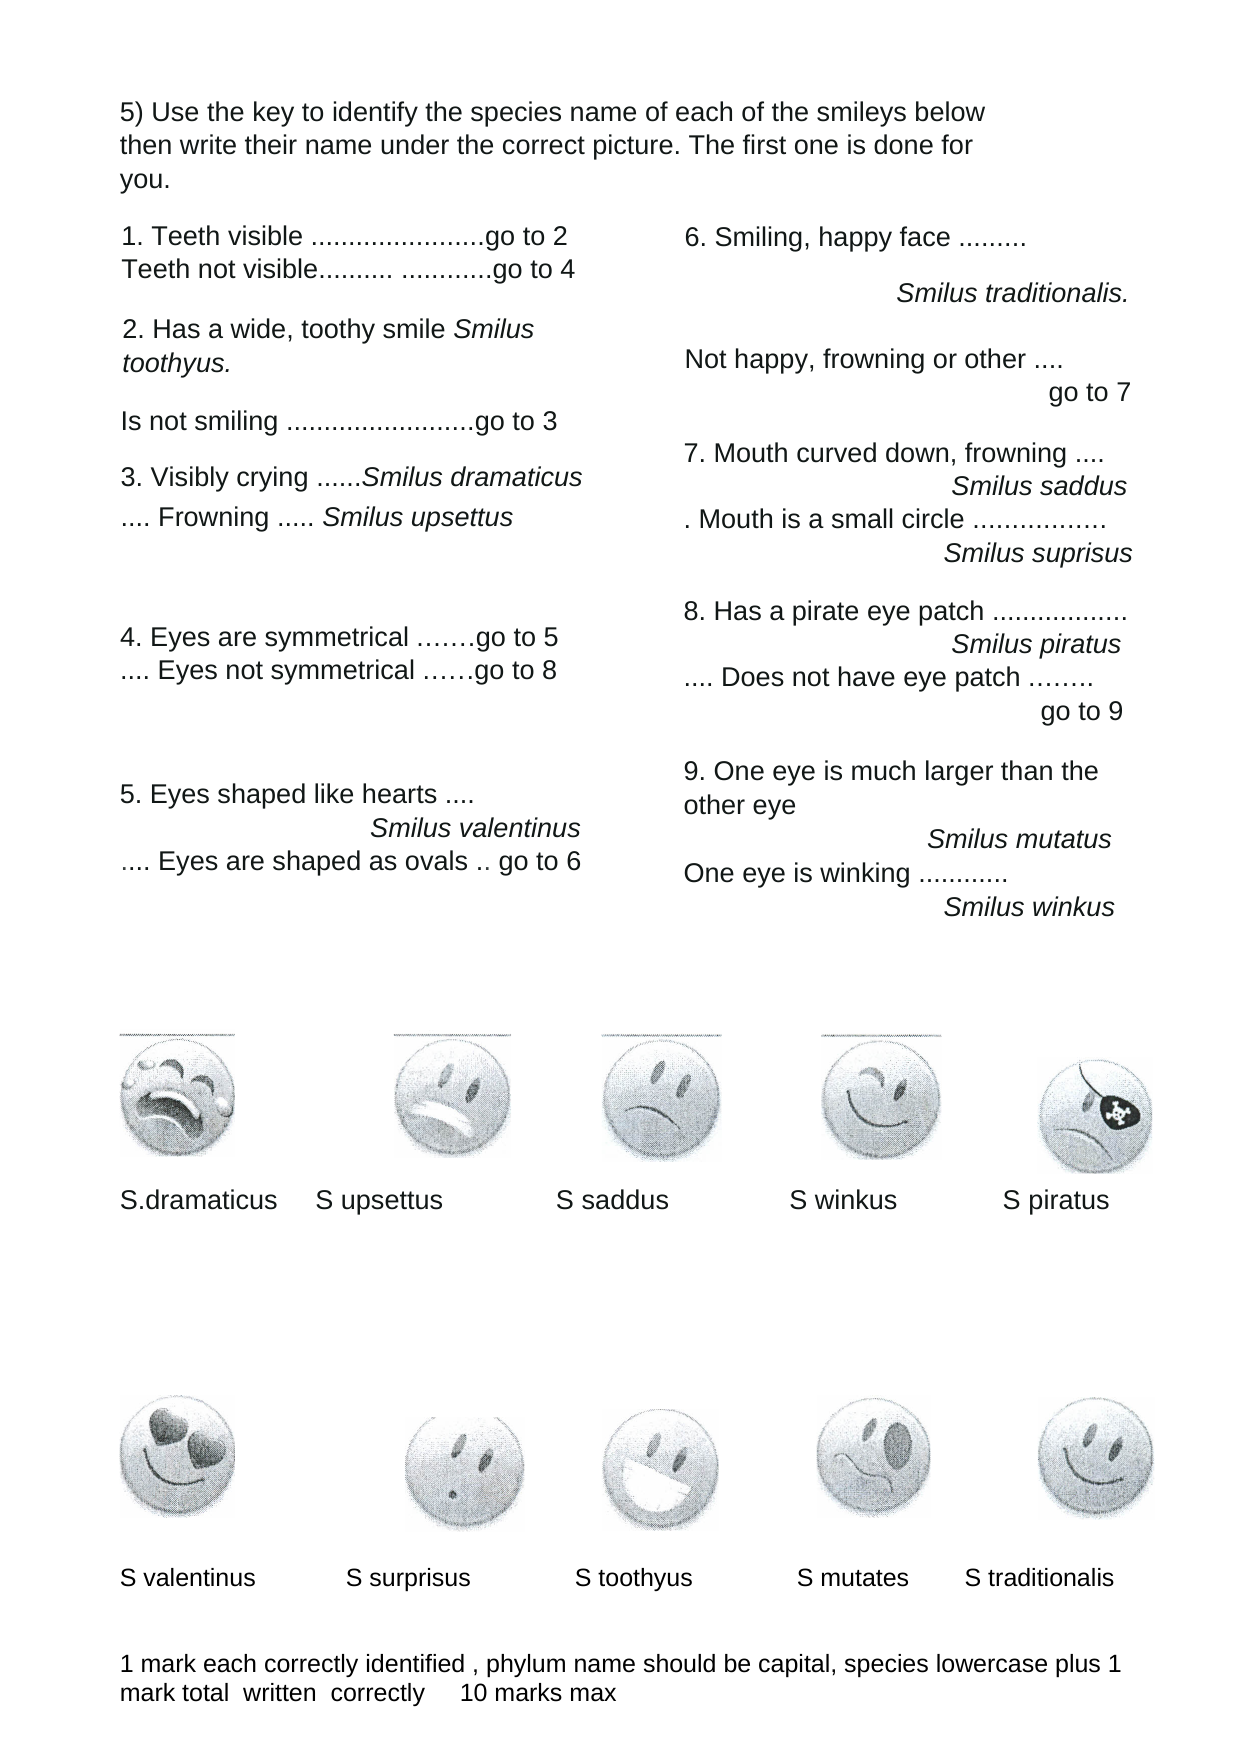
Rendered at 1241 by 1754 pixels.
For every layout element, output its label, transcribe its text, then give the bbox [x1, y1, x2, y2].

text .... Does not have eye patch . [683, 660, 1142, 693]
picture [601, 1409, 719, 1531]
text Not happy, frowning or other .... [684, 341, 1143, 375]
text 4. Eyes are symmetrical go to 5 [119, 622, 583, 652]
text .... Frowning ..... Smilus upsettus [120, 499, 607, 533]
text S valentinus S surprisus S toothyus S mutates S traditionalis [119, 1563, 1155, 1592]
picture [1037, 1057, 1153, 1174]
text .... Eyes not symmetrical go to 8 [119, 652, 583, 686]
text 1. Teeth visible go to 2 [119, 222, 592, 252]
text 3. Visibly crying Smilus dramaticus [119, 436, 609, 499]
picture [1037, 1397, 1155, 1520]
text Smilus winkus [943, 889, 1142, 923]
text 6. Smiling, happy face . [683, 222, 1142, 252]
text go to 9 [1040, 693, 1142, 727]
picture [601, 1030, 722, 1162]
text 7. Mouth curved down, frowning .... [683, 435, 1153, 469]
text 5) Use the key to identify the species name of each of the smileys below then write their name under the correct picture. The first one is done for you. [119, 94, 1140, 195]
picture [119, 1029, 235, 1157]
text S.dramaticus S upsettus S saddus S winkus S piratus [119, 1185, 1153, 1215]
picture [119, 1395, 235, 1518]
text Smilus valentinus .... Eyes are shaped as ovals .. go to 6 [120, 811, 607, 878]
text go to 7 [1048, 375, 1145, 408]
text Smilus mutatus [927, 821, 1142, 856]
text One eye is winking . [683, 856, 1142, 889]
text 1 mark each correctly identified , phylum name should be capital, species lowercase plus 1 mark total written correctly 10 marks max [119, 1649, 1155, 1707]
picture [404, 1417, 525, 1532]
text . Mouth is a small circle . [683, 502, 1155, 536]
text 9. One eye is much larger than the other eye [683, 753, 1140, 821]
text Smilus piratus [951, 627, 1142, 660]
text Smilus traditionalis. [896, 280, 1153, 309]
picture [393, 1030, 512, 1158]
picture [821, 1030, 942, 1160]
text Smilus saddus [951, 469, 1155, 502]
text 5. Eyes shaped like hearts .... [119, 776, 604, 810]
picture [816, 1395, 931, 1518]
text Teeth not visible.......... go to 4 [119, 252, 592, 286]
text 8. Has a pirate eye patch . [683, 597, 1142, 627]
text Is not smiling go to 3 [119, 406, 609, 436]
text 2. Has a wide, toothy smile Smilus toothyus. [122, 312, 586, 379]
text Smilus suprisus [943, 536, 1155, 569]
